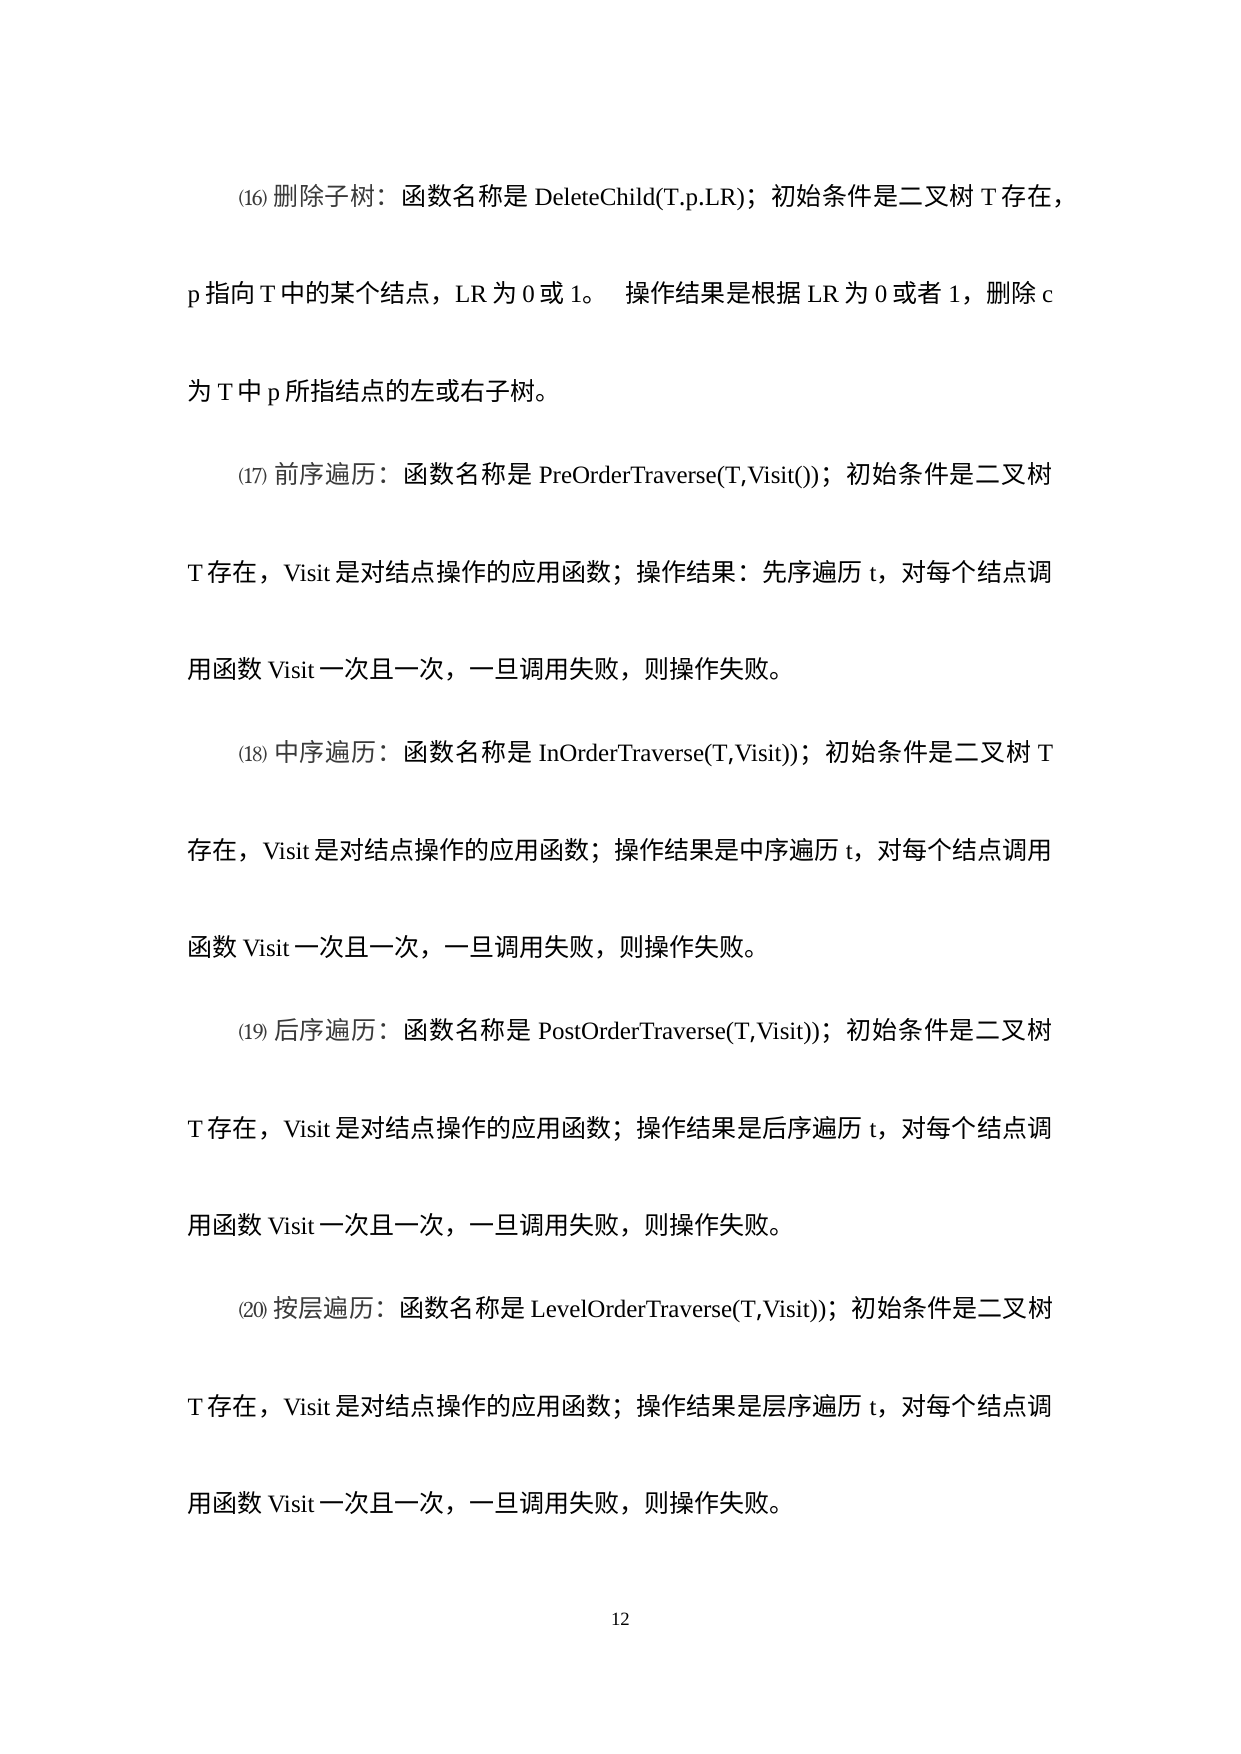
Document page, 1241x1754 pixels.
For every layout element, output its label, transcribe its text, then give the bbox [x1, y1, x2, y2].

text ⒆后序遍历：函数名称是PostOrderTraverse(T,Visit))；初始条件是二叉树T存在，Visit是对结点操作的应用函数；操作结果是后序遍历t，对每个结点调用函数Visit一次且一次，一旦调用失败，则操作失败。 [187, 996, 1053, 1256]
text ⒇按层遍历：函数名称是LevelOrderTraverse(T,Visit))；初始条件是二叉树T存在，Visit是对结点操作的应用函数；操作结果是层序遍历t，对每个结点调用函数Visit一次且一次，一旦调用失败，则操作失败。 [187, 1274, 1053, 1534]
text ⒄前序遍历：函数名称是PreOrderTraverse(T,Visit())；初始条件是二叉树T存在，Visit是对结点操作的应用函数；操作结果：先序遍历t，对每个结点调用函数Visit一次且一次，一旦调用失败，则操作失败。 [187, 440, 1053, 700]
text ⒅中序遍历：函数名称是InOrderTraverse(T,Visit))；初始条件是二叉树T存在，Visit是对结点操作的应用函数；操作结果是中序遍历t，对每个结点调用函数Visit一次且一次，一旦调用失败，则操作失败。 [187, 718, 1053, 978]
text ⒃删除子树：函数名称是DeleteChild(T.p.LR)；初始条件是二叉树T存在，p指向T中的某个结点，LR为0或1。 操作结果是根据LR为0或者1，删除c为T中p所指结点的左或右子树。 [187, 162, 1053, 422]
